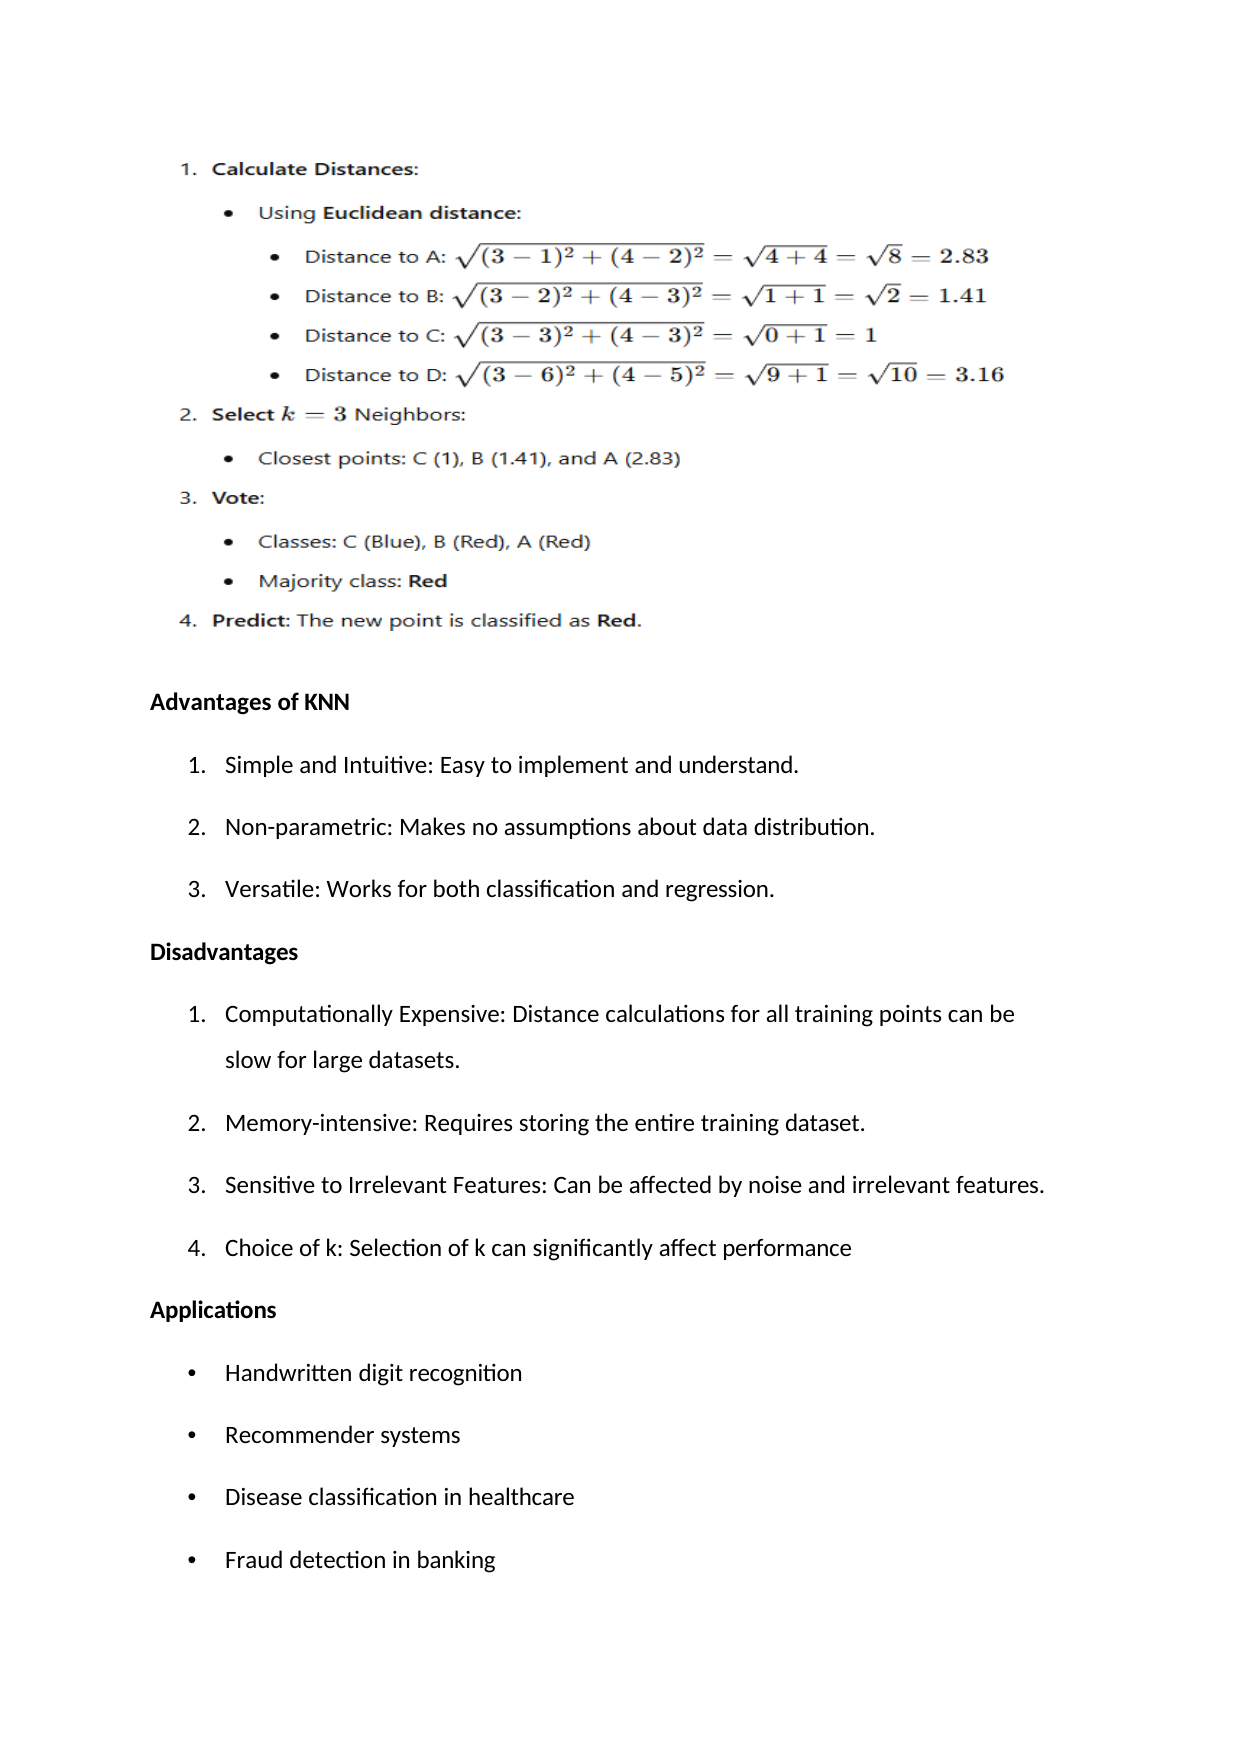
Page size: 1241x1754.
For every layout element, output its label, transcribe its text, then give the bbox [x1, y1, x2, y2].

subtitle Applications [150, 1294, 1166, 1325]
list Handwritten digit recognition [187, 1357, 1166, 1387]
list Fraud detection in banking [187, 1544, 1166, 1574]
list Simple and Intuitive: Easy to implement and understand. [187, 749, 1166, 779]
list Recommender systems [187, 1419, 1166, 1450]
list Versatile: Works for both classification and regression. [187, 874, 1166, 904]
list Choice of k: Selection of k can significantly affect performance [187, 1232, 1166, 1262]
list Computationally Expensive: Distance calculations for all training points can be slow for large datasets. [187, 999, 1064, 1075]
picture [178, 162, 1004, 631]
list Memory-intensive: Requires storing the entire training dataset. [187, 1107, 1166, 1137]
list Non-parametric: Makes no assumptions about data distribution. [187, 811, 1166, 842]
subtitle Advantages of KNN [150, 686, 1166, 717]
subtitle Disadvantages [150, 936, 1166, 967]
list Disease classification in healthcare [187, 1481, 1166, 1512]
list Sensitive to Irrelevant Features: Can be affected by noise and irrelevant features. [187, 1169, 1166, 1200]
